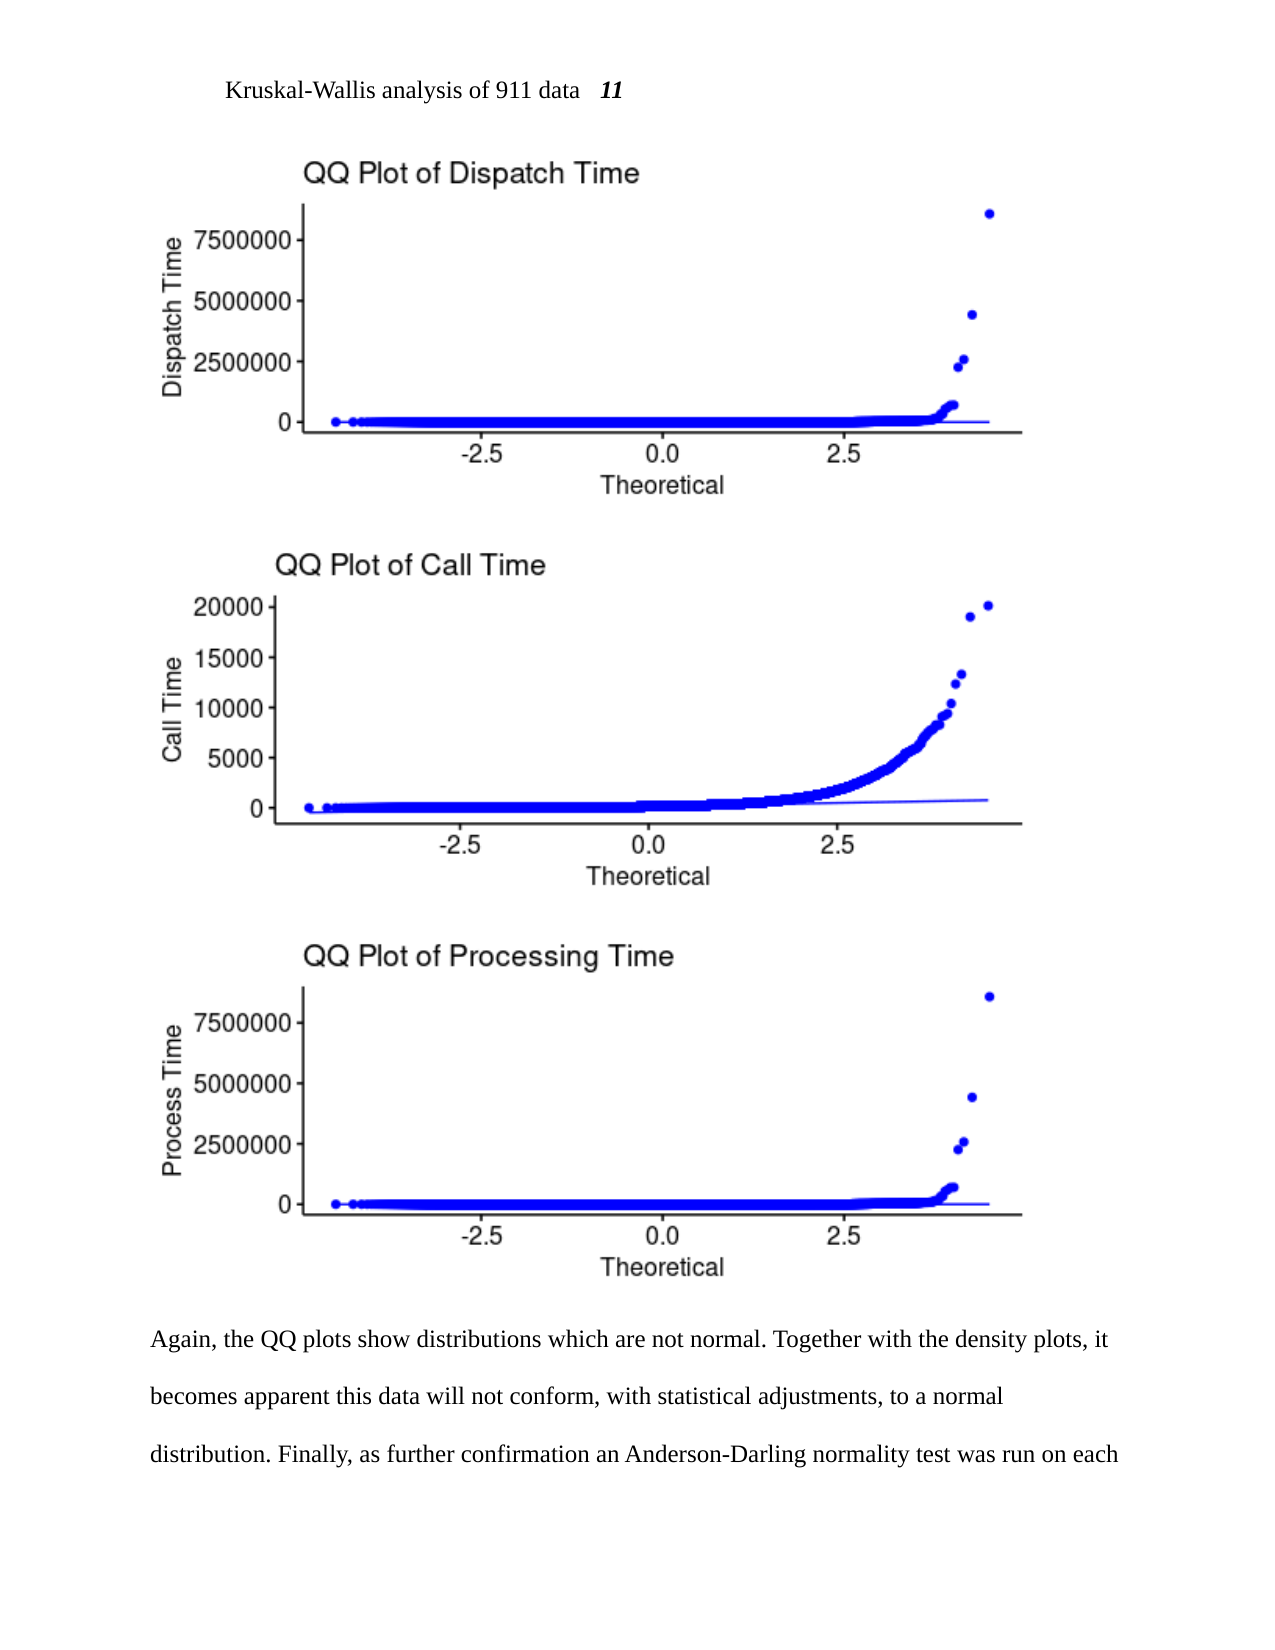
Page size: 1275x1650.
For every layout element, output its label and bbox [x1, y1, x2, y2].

picture [150, 932, 1035, 1295]
picture [150, 541, 1035, 904]
text [150, 1324, 1125, 1467]
picture [150, 150, 1035, 513]
